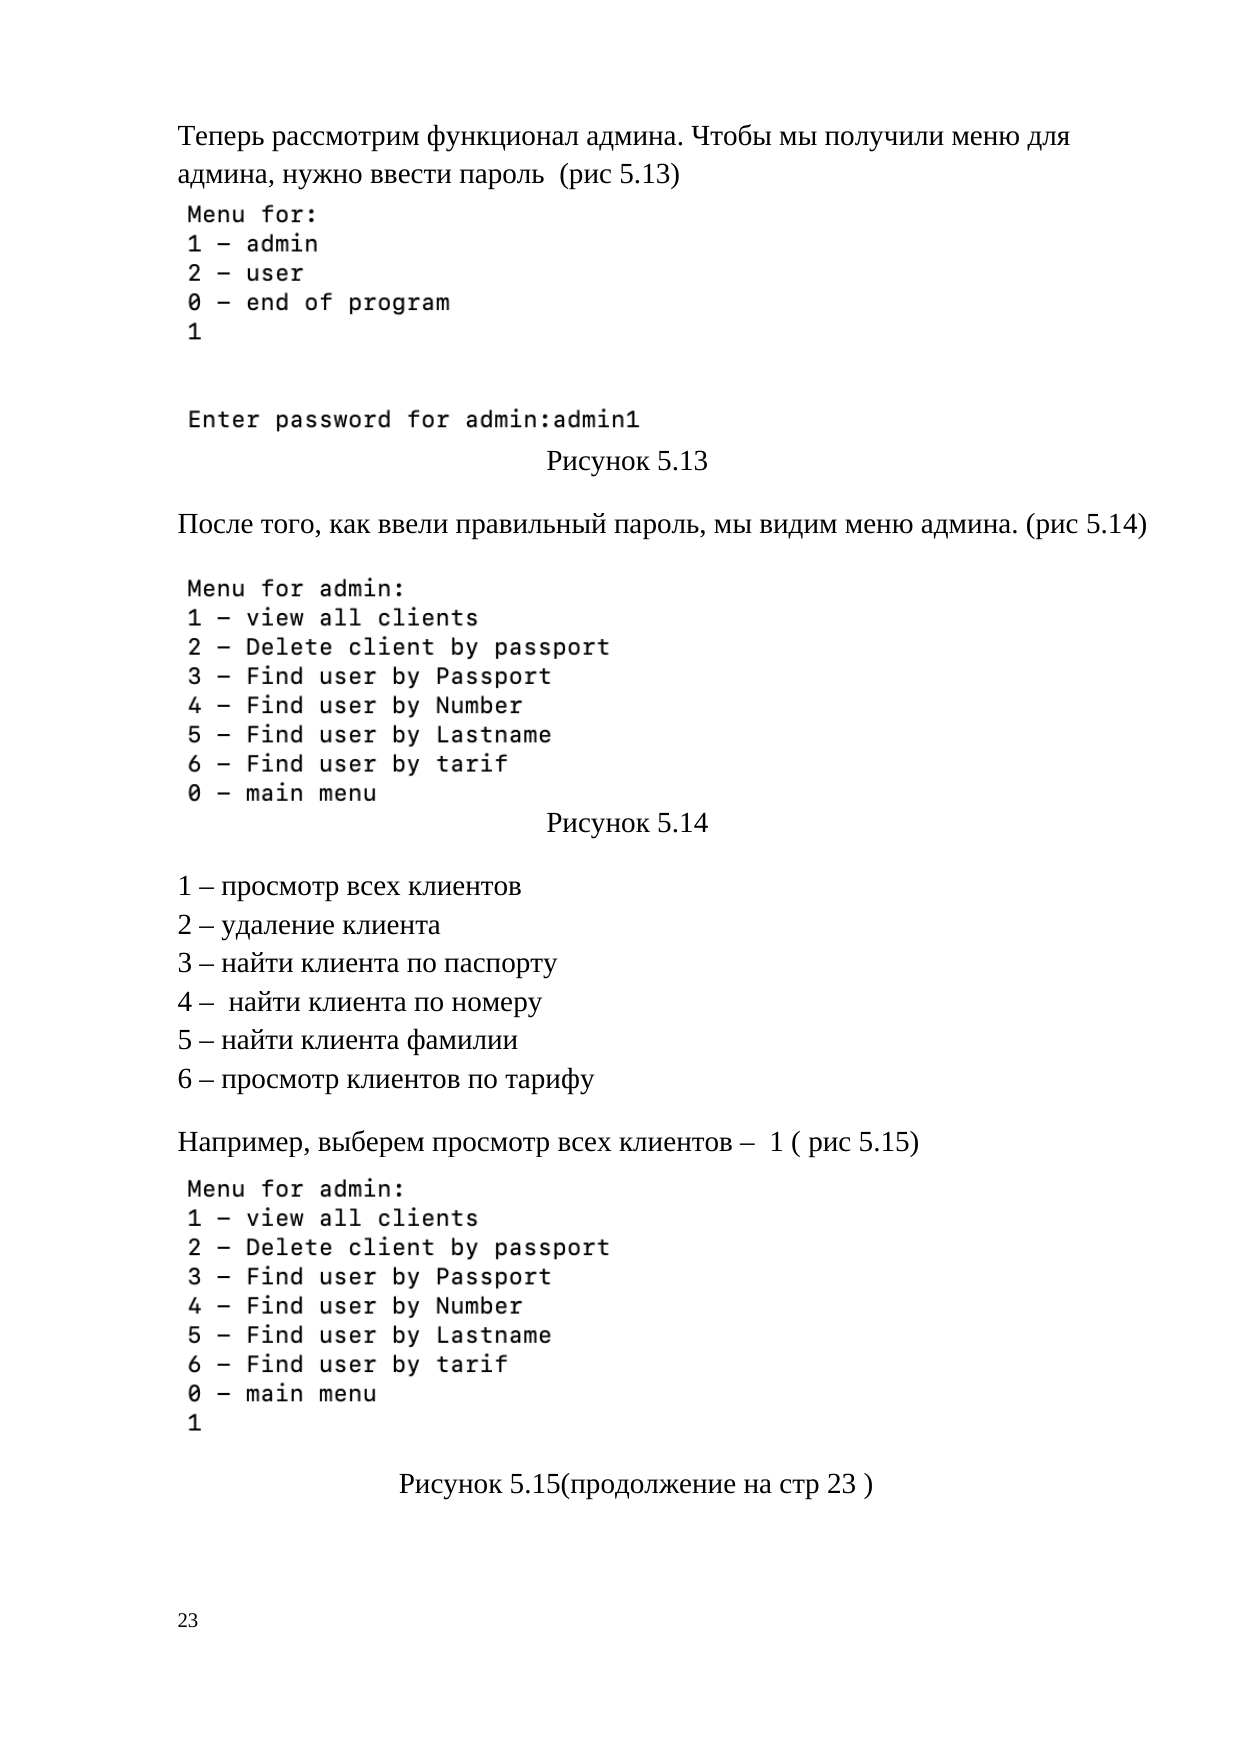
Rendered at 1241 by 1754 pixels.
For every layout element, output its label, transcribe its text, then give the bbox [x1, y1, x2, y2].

text Рисунок 5.15(продолжение на стр 23 ) [325, 1466, 1152, 1500]
text Например, выберем просмотр всех клиентов – 1 ( рис 5.15) [177, 1124, 1152, 1157]
subtitle После того, как ввели правильный пароль, мы видим меню админа. (рис 5.14) [177, 507, 1152, 540]
text 4 – найти клиента по номеру [177, 984, 1152, 1017]
picture [177, 565, 711, 805]
text Теперь рассмотрим функционал админа. Чтобы мы получили меню для админа, нужно ввести пароль (рис 5.13) [177, 118, 1152, 190]
text 2 – удаление клиента [177, 907, 1152, 940]
text Рисунок 5.14 [472, 805, 1152, 838]
text 5 – найти клиента фамилии [177, 1022, 1152, 1056]
subtitle 1 – просмотр всех клиентов [177, 868, 1152, 902]
text 6 – просмотр клиентов по тарифу [177, 1061, 1152, 1094]
text 3 – найти клиента по паспорту [177, 945, 1152, 979]
text Рисунок 5.13 [472, 443, 1152, 477]
picture [177, 195, 707, 444]
picture [177, 1157, 686, 1441]
